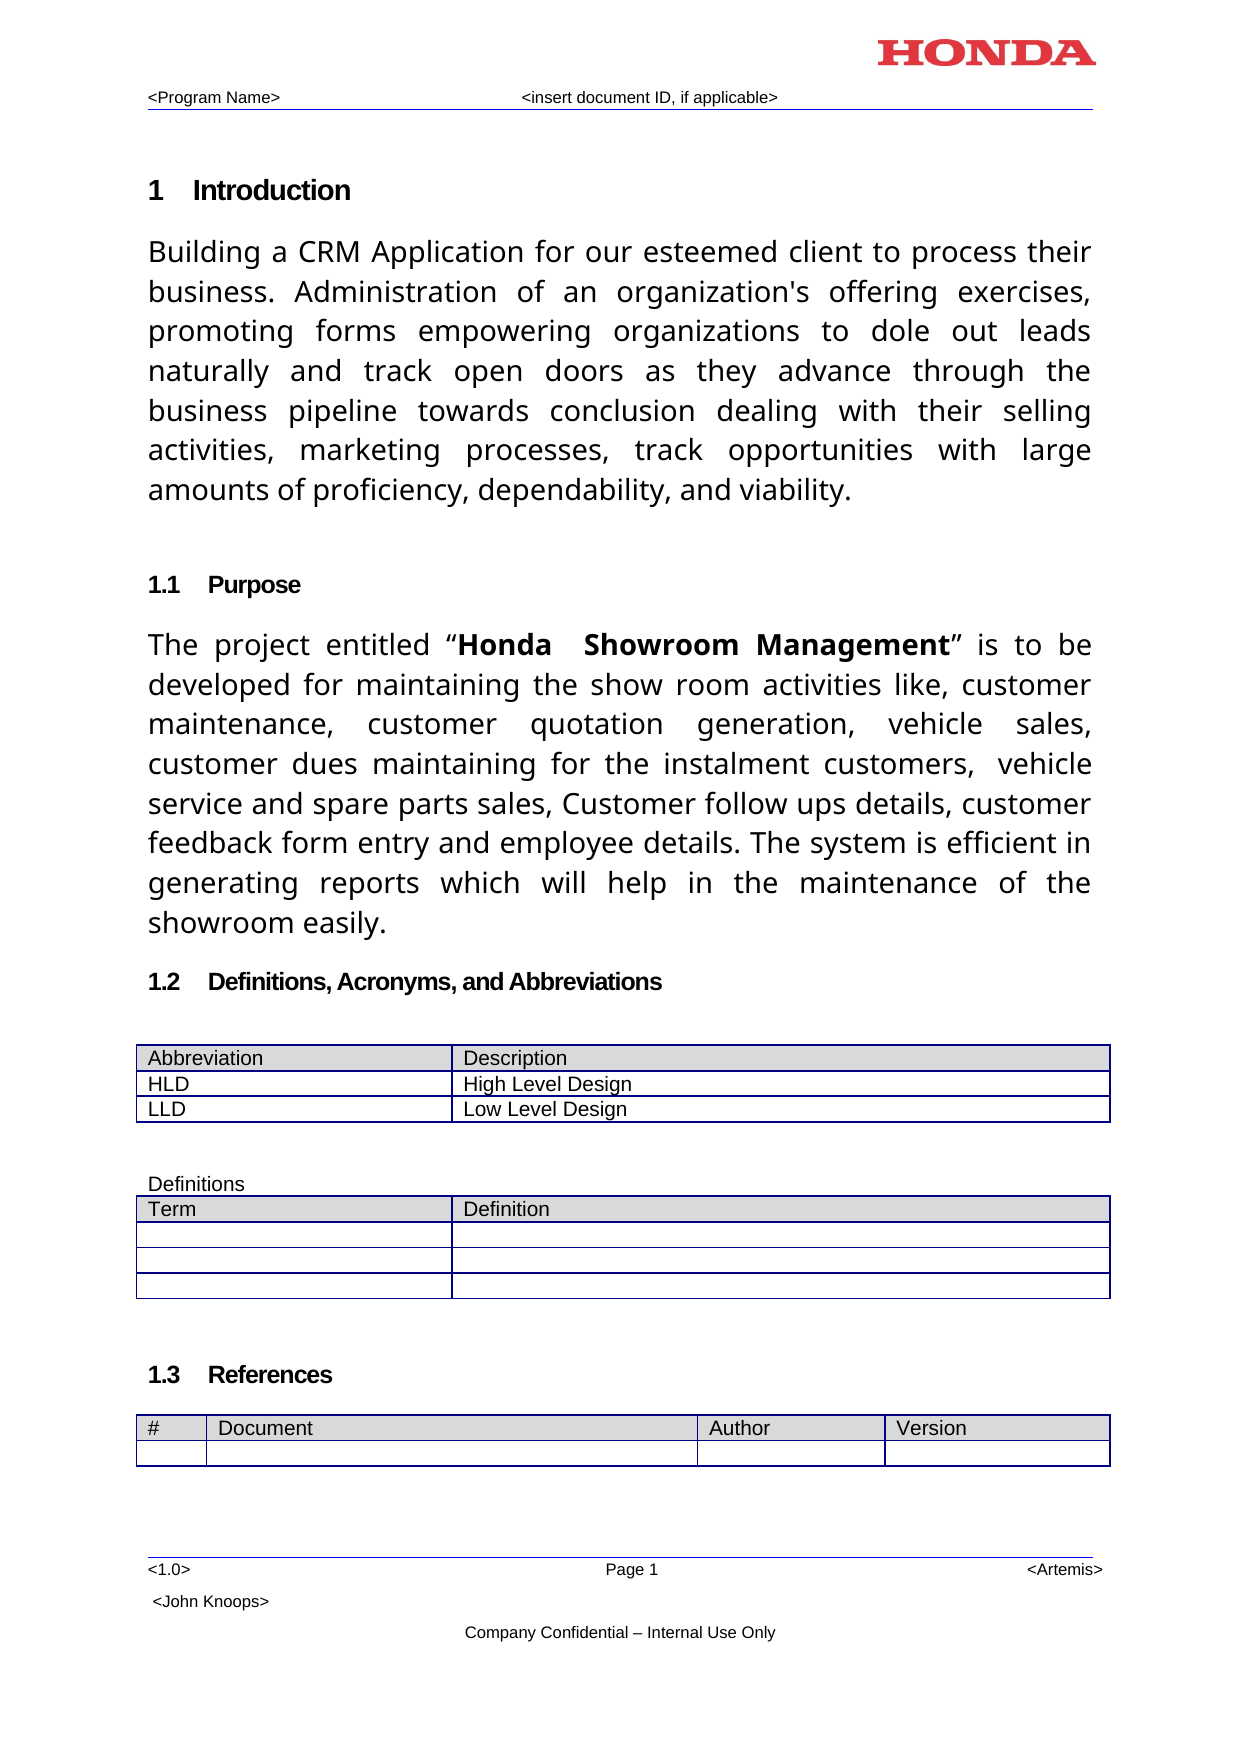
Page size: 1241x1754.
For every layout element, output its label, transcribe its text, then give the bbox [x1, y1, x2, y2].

table_header Term [137, 1197, 451, 1221]
table_header # [137, 1416, 206, 1440]
table_cell [886, 1441, 1109, 1465]
table_header Document [207, 1416, 697, 1440]
picture [878, 39, 1097, 66]
table_cell [137, 1223, 451, 1246]
table_header Version [886, 1416, 1109, 1440]
text The project entitled “Honda Showroom Management” is to be developed for maintaining the show room activities like, customer maintenance, customer quotation generation, vehicle sales, customer dues maintaining for the instalment customers, vehicle service and spare parts sales, Customer follow ups details, customer feedback form entry and employee details. The system is efficient in generating reports which will help in the maintenance of the showroom easily. [148, 624, 1093, 942]
table_cell [137, 1441, 206, 1465]
text Building a CRM Application for our esteemed client to process their business. Administration of an organization's offering exercises, promoting forms empowering organizations to dole out leads naturally and track open doors as they advance through the business pipeline towards conclusion dealing with their selling activities, marketing processes, track opportunities with large amounts of proficiency, dependability, and viability. [148, 231, 1093, 509]
table_header Description [453, 1046, 1109, 1070]
table_cell [453, 1248, 1109, 1272]
table_cell [453, 1274, 1109, 1297]
table_cell [698, 1441, 884, 1465]
table_header Author [698, 1416, 884, 1440]
table_header Abbreviation [137, 1046, 451, 1070]
table_cell Low Level Design [453, 1097, 1109, 1121]
table_cell High Level Design [453, 1072, 1109, 1095]
subtitle Purpose [148, 570, 1093, 599]
table_header Definition [453, 1197, 1109, 1221]
table_cell [137, 1274, 451, 1297]
table_cell [207, 1441, 697, 1465]
table_cell LLD [137, 1097, 451, 1121]
subtitle Definitions, Acronyms, and Abbreviations [148, 967, 1093, 995]
table_cell HLD [137, 1072, 451, 1095]
subtitle References [148, 1361, 1093, 1389]
table_cell [137, 1248, 451, 1272]
subtitle Introduction [148, 173, 1093, 206]
text Definitions [148, 1171, 1093, 1195]
table_cell [453, 1223, 1109, 1246]
